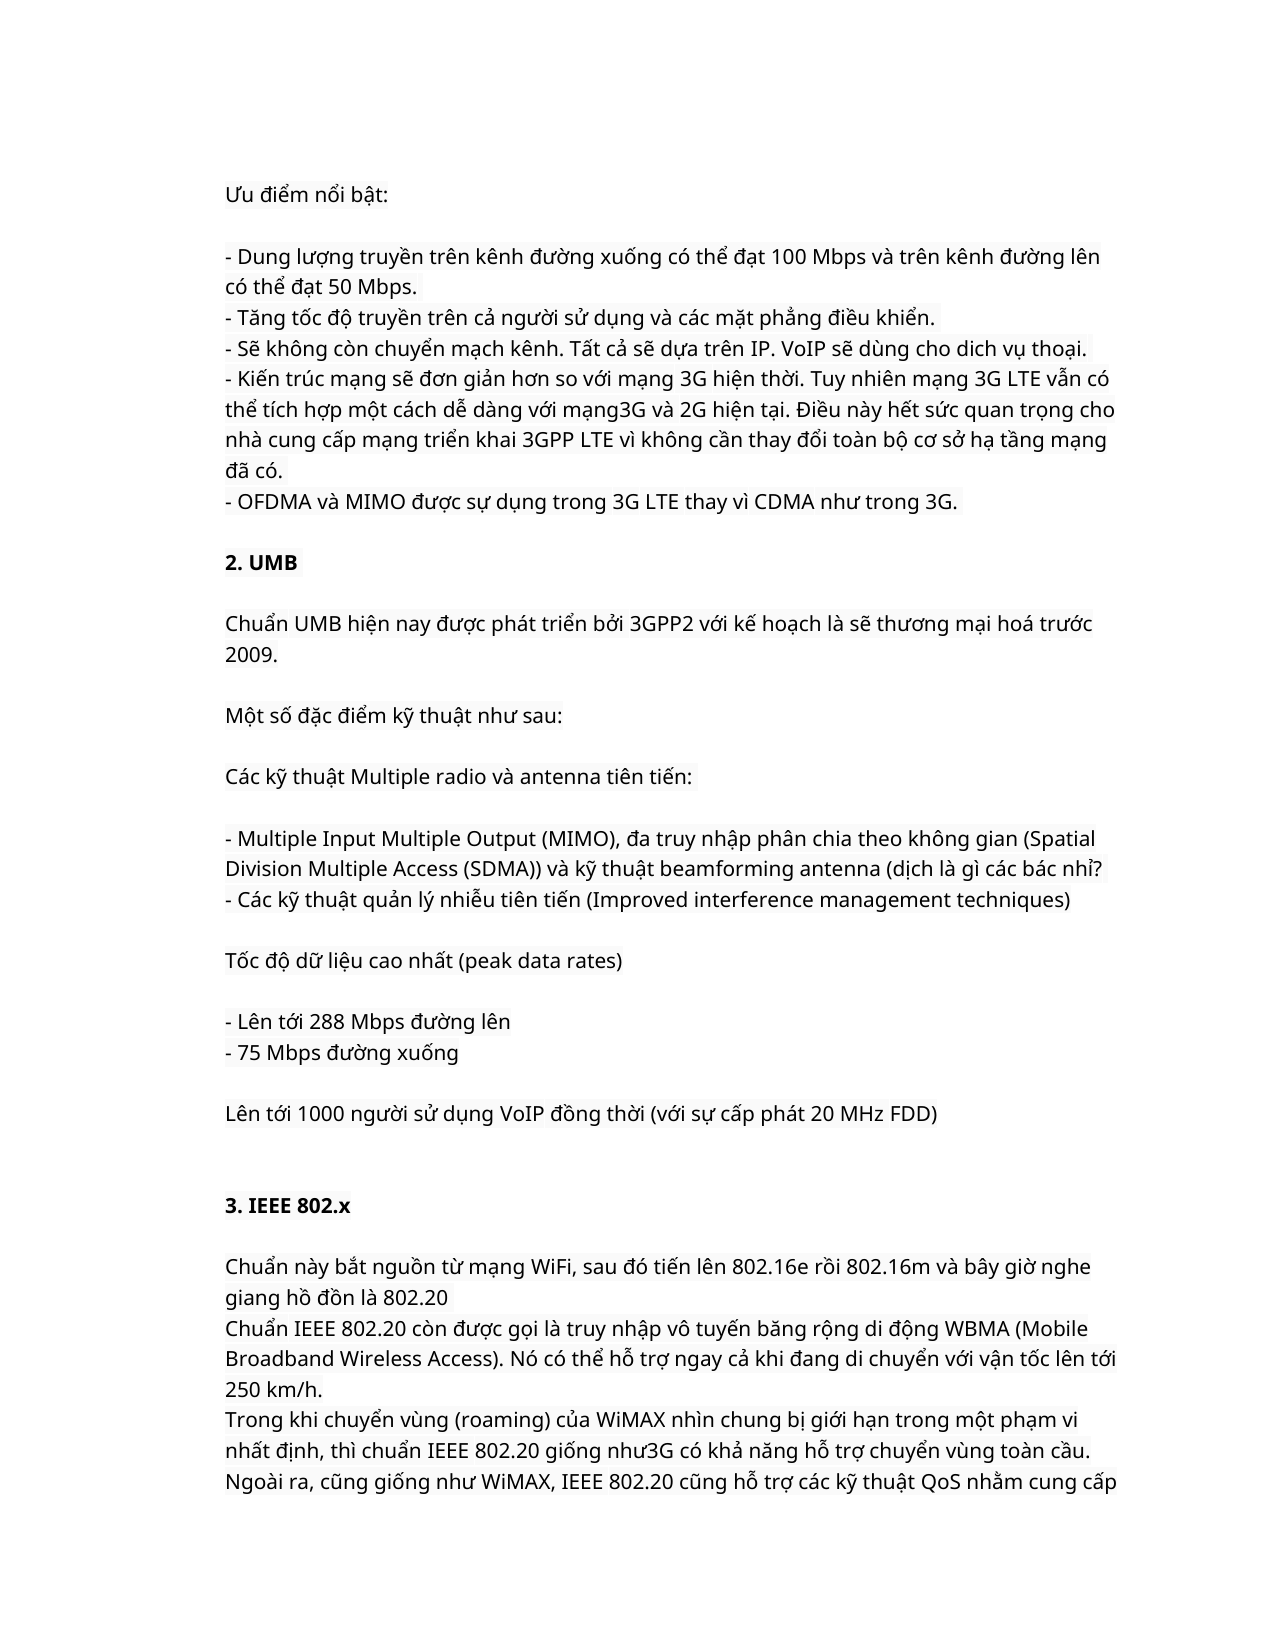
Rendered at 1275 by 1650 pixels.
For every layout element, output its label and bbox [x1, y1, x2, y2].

list [225, 150, 1125, 1495]
